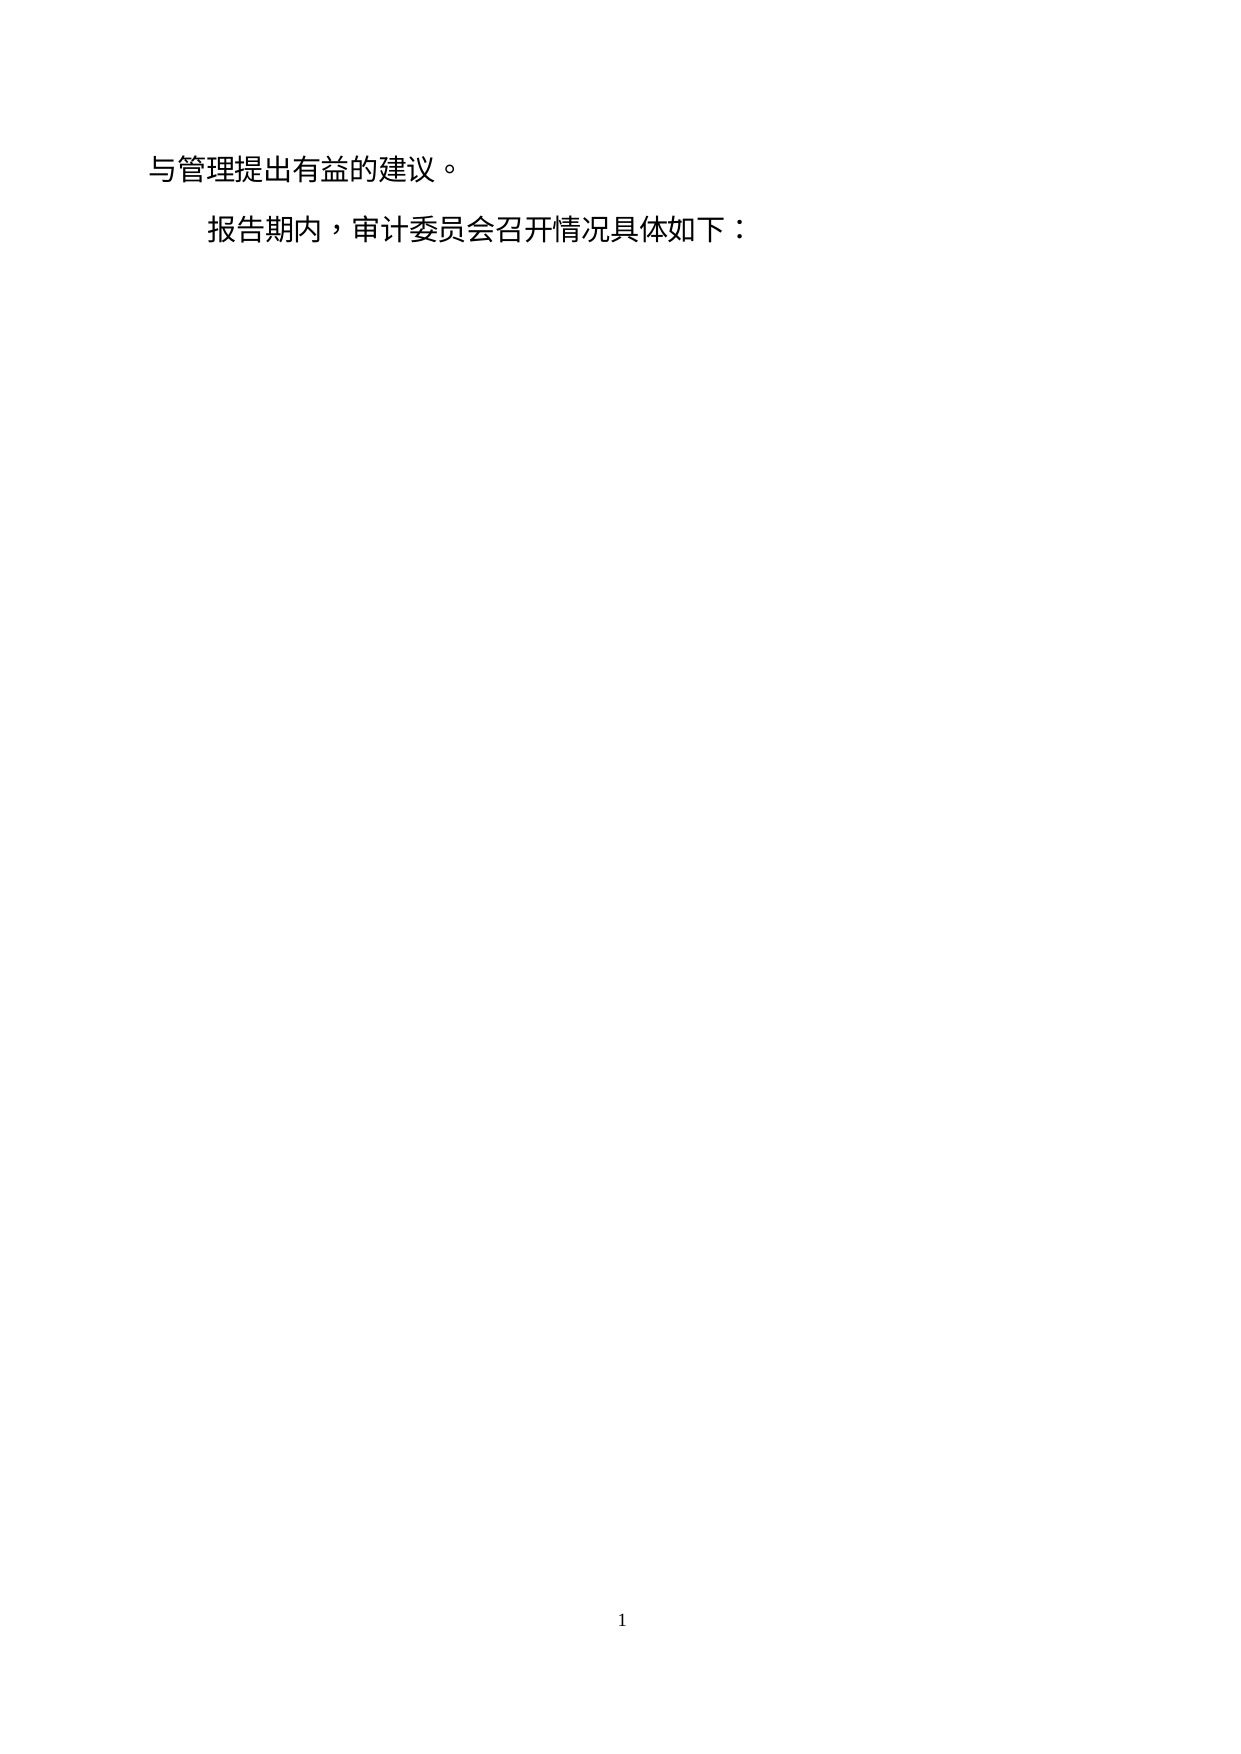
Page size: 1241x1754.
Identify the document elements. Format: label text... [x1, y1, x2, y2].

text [149, 149, 1093, 189]
text 报告期内，审计委员会召开情况具体如下： [207, 212, 1103, 248]
